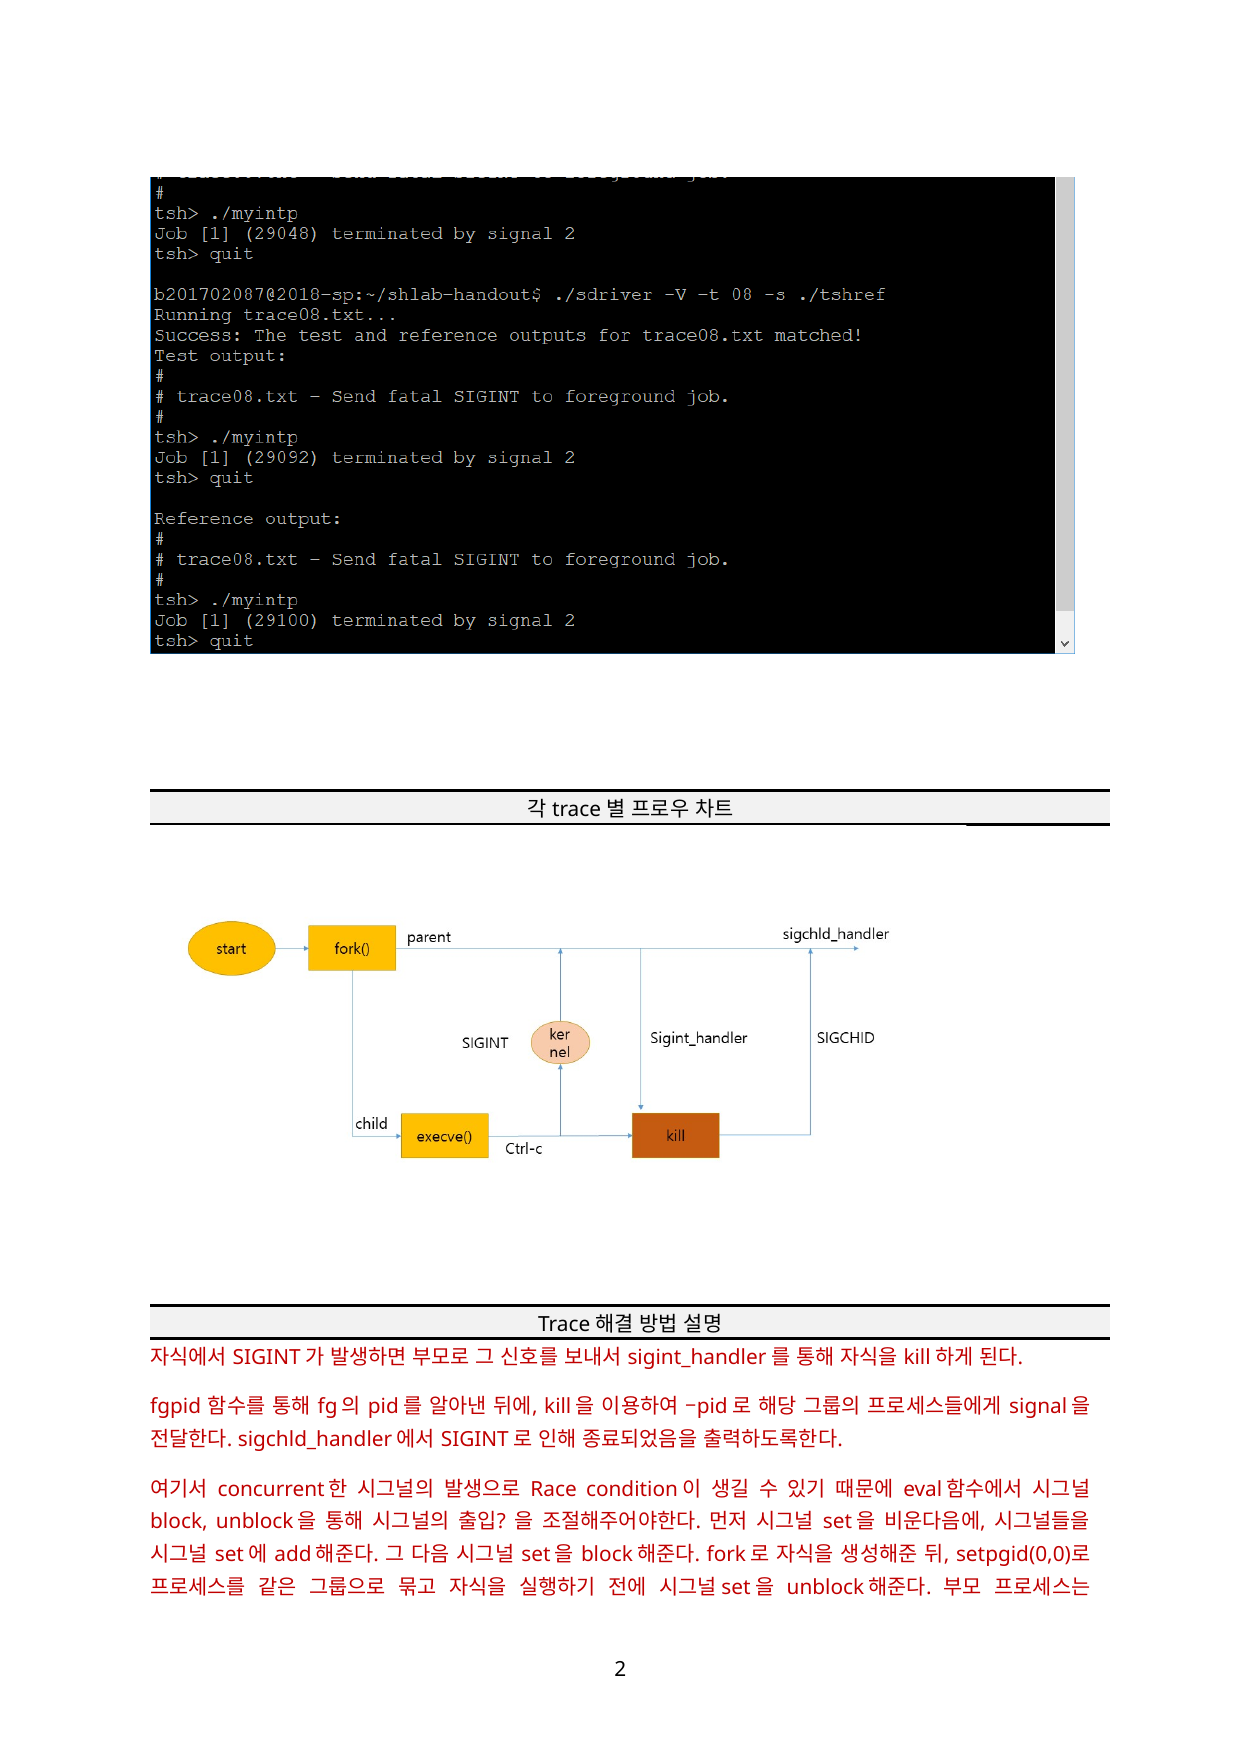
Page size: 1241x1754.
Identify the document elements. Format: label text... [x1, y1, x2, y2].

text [150, 1472, 1090, 1600]
picture [150, 825, 967, 1285]
table_header 각 trace 별 프로우 차트 [150, 792, 1110, 823]
text 자식에서 SIGINT가 발생하면 부모로 그 신호를 보내서 sigint_handler를 통해 자식을 kill하게 된다. [150, 1340, 1090, 1371]
picture [150, 177, 1075, 654]
text fgpid 함수를 통해 fg의 pid를 알아낸 뒤에, kill을 이용하여 –pid로 해당 그룹의 프로세스들에게 signal을 전달한다. sigchld_handler에서 SIGINT로 인해 종료되었음을 출력하도록한다. [150, 1390, 1090, 1453]
table_header Trace 해결 방법 설명 [150, 1307, 1110, 1337]
